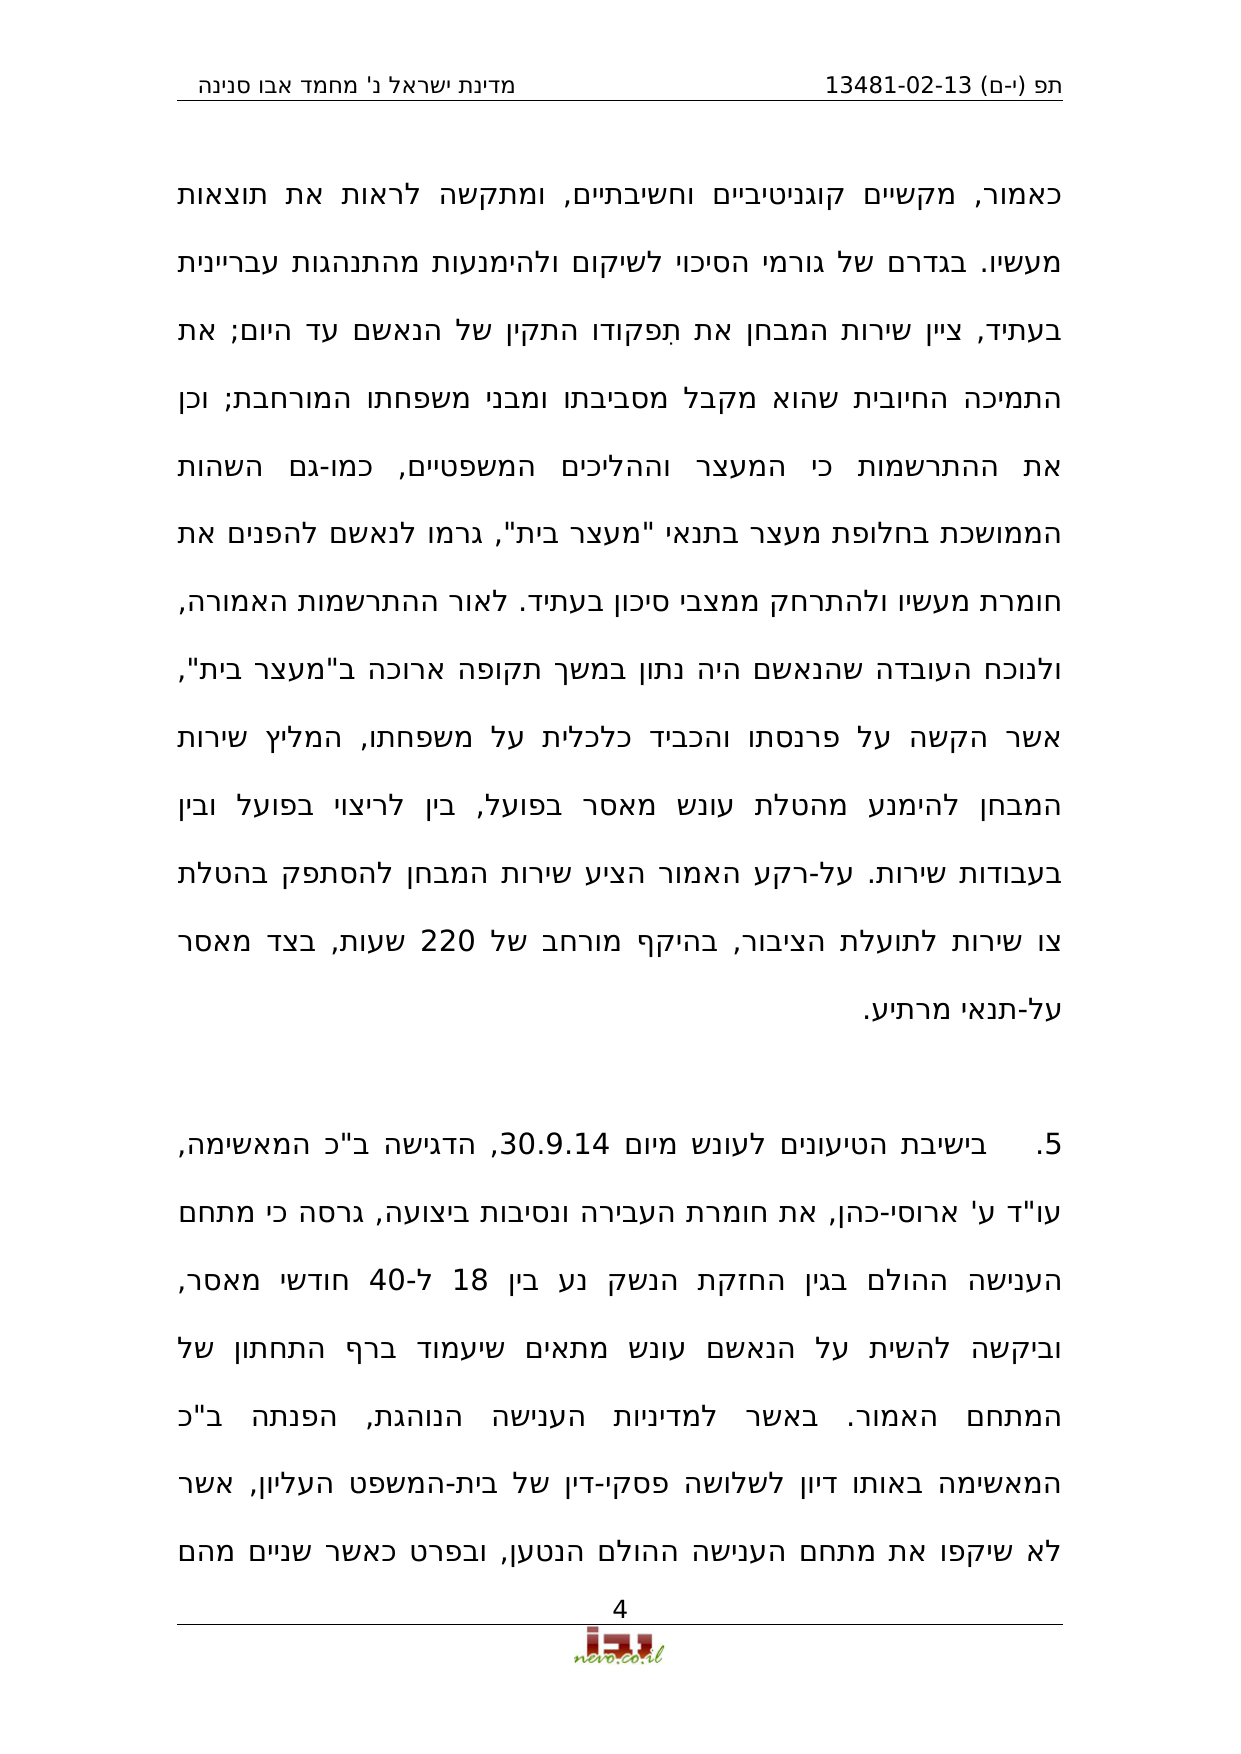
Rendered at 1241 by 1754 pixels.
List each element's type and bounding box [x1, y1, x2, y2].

text [177, 177, 1063, 1026]
picture [574, 1626, 666, 1665]
text [177, 1127, 1063, 1569]
